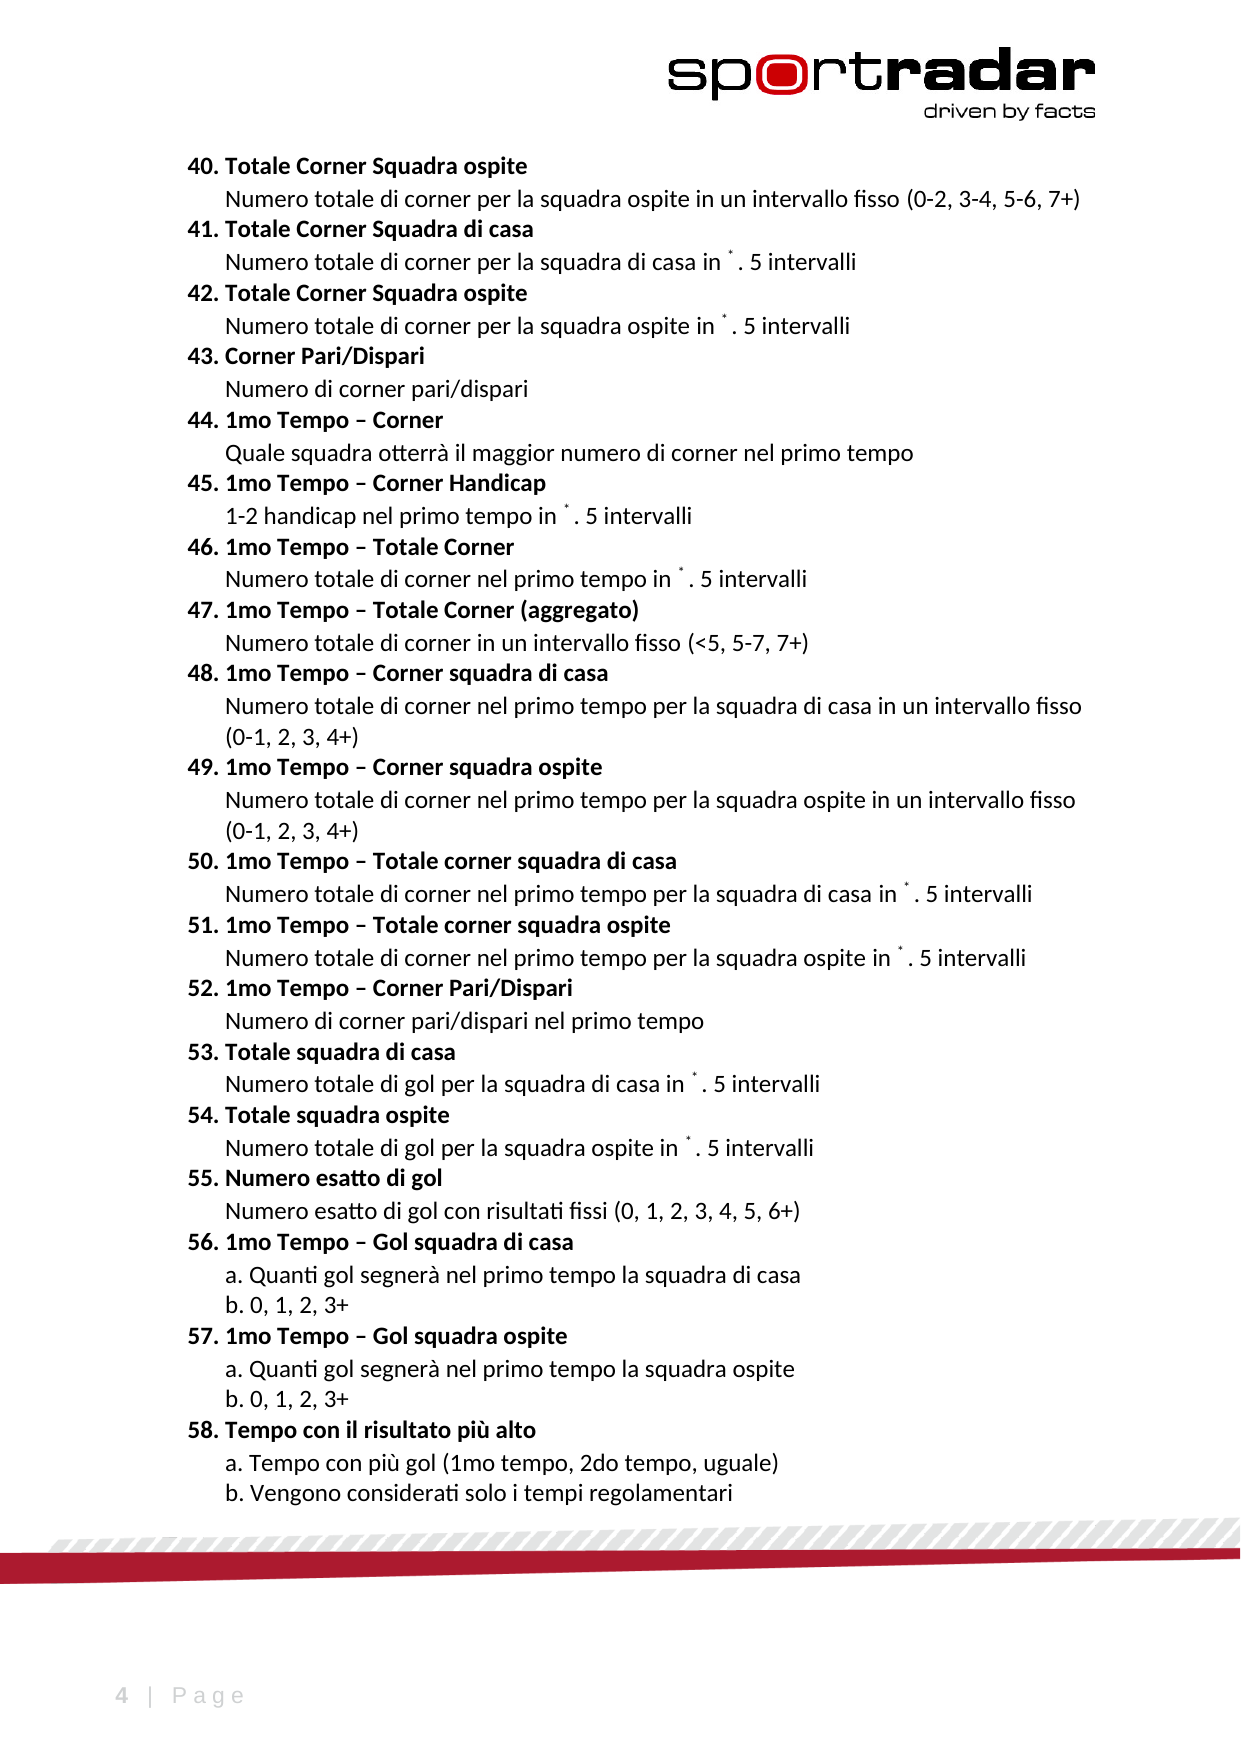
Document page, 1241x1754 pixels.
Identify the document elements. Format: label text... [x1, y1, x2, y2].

picture [0, 1515, 1241, 1584]
list Numero totale di corner per la squadra ospite in * . 5 intervalli [225, 310, 1090, 340]
list 1mo Tempo – Totale corner squadra ospite [187, 909, 1090, 939]
list 1mo Tempo – Totale corner squadra di casa [187, 845, 1090, 876]
list 1mo Tempo – Gol squadra ospite [187, 1320, 1090, 1351]
picture [668, 47, 1095, 121]
list Tempo con il risultato più alto [187, 1414, 1090, 1444]
list 1mo Tempo – Totale Corner (aggregato) [187, 594, 1090, 624]
list Totale squadra di casa [187, 1036, 1090, 1066]
list Numero esatto di gol [187, 1163, 1090, 1193]
list 1mo Tempo – Totale Corner [187, 531, 1090, 561]
list a. Quanti gol segnerà nel primo tempo la squadra di casa b. 0, 1, 2, 3+ [225, 1259, 1090, 1320]
list Numero totale di gol per la squadra di casa in * . 5 intervalli [225, 1069, 1090, 1099]
list Numero totale di corner nel primo tempo in * . 5 intervalli [225, 563, 1090, 594]
list Totale squadra ospite [187, 1099, 1090, 1130]
list Numero totale di corner nel primo tempo per la squadra di casa in * . 5 intervalli [225, 878, 1090, 909]
list 1-2 handicap nel primo tempo in * . 5 intervalli [225, 500, 1090, 531]
list Numero totale di corner per la squadra di casa in * . 5 intervalli [225, 246, 1090, 277]
list Numero totale di corner nel primo tempo per la squadra ospite in un intervallo fisso (0-1, 2, 3, 4+) [225, 784, 1090, 845]
list Numero di corner pari/dispari [225, 373, 1090, 404]
list a. Quanti gol segnerà nel primo tempo la squadra ospite b. 0, 1, 2, 3+ [225, 1353, 1090, 1414]
list Numero di corner pari/dispari nel primo tempo [225, 1005, 1090, 1036]
list 1mo Tempo – Corner [187, 404, 1090, 434]
list b. Vengono considerati solo i tempi regolamentari [225, 1477, 1090, 1508]
list 1mo Tempo – Corner squadra ospite [187, 751, 1090, 782]
list 1mo Tempo – Corner Pari/Dispari [187, 972, 1090, 1003]
list Numero totale di corner nel primo tempo per la squadra ospite in * . 5 intervalli [225, 942, 1090, 972]
list Totale Corner Squadra di casa [187, 213, 1090, 244]
list a. Tempo con più gol (1mo tempo, 2do tempo, uguale) [225, 1447, 1090, 1477]
list Quale squadra otterrà il maggior numero di corner nel primo tempo [225, 437, 1090, 467]
list Numero totale di corner in un intervallo fisso (<5, 5-7, 7+) [225, 627, 1090, 657]
list Numero totale di corner per la squadra ospite in un intervallo fisso (0-2, 3-4, 5-6, 7+) [225, 183, 1090, 213]
list Totale Corner Squadra ospite [187, 150, 1090, 181]
list 1mo Tempo – Gol squadra di casa [187, 1226, 1090, 1257]
list Numero totale di gol per la squadra ospite in * . 5 intervalli [225, 1132, 1090, 1163]
list Numero esatto di gol con risultati fissi (0, 1, 2, 3, 4, 5, 6+) [225, 1196, 1090, 1226]
list 1mo Tempo – Corner Handicap [187, 467, 1090, 498]
list 1mo Tempo – Corner squadra di casa [187, 657, 1090, 688]
list Totale Corner Squadra ospite [187, 277, 1090, 307]
list Corner Pari/Dispari [187, 340, 1090, 371]
list Numero totale di corner nel primo tempo per la squadra di casa in un intervallo fisso (0-1, 2, 3, 4+) [225, 690, 1090, 751]
